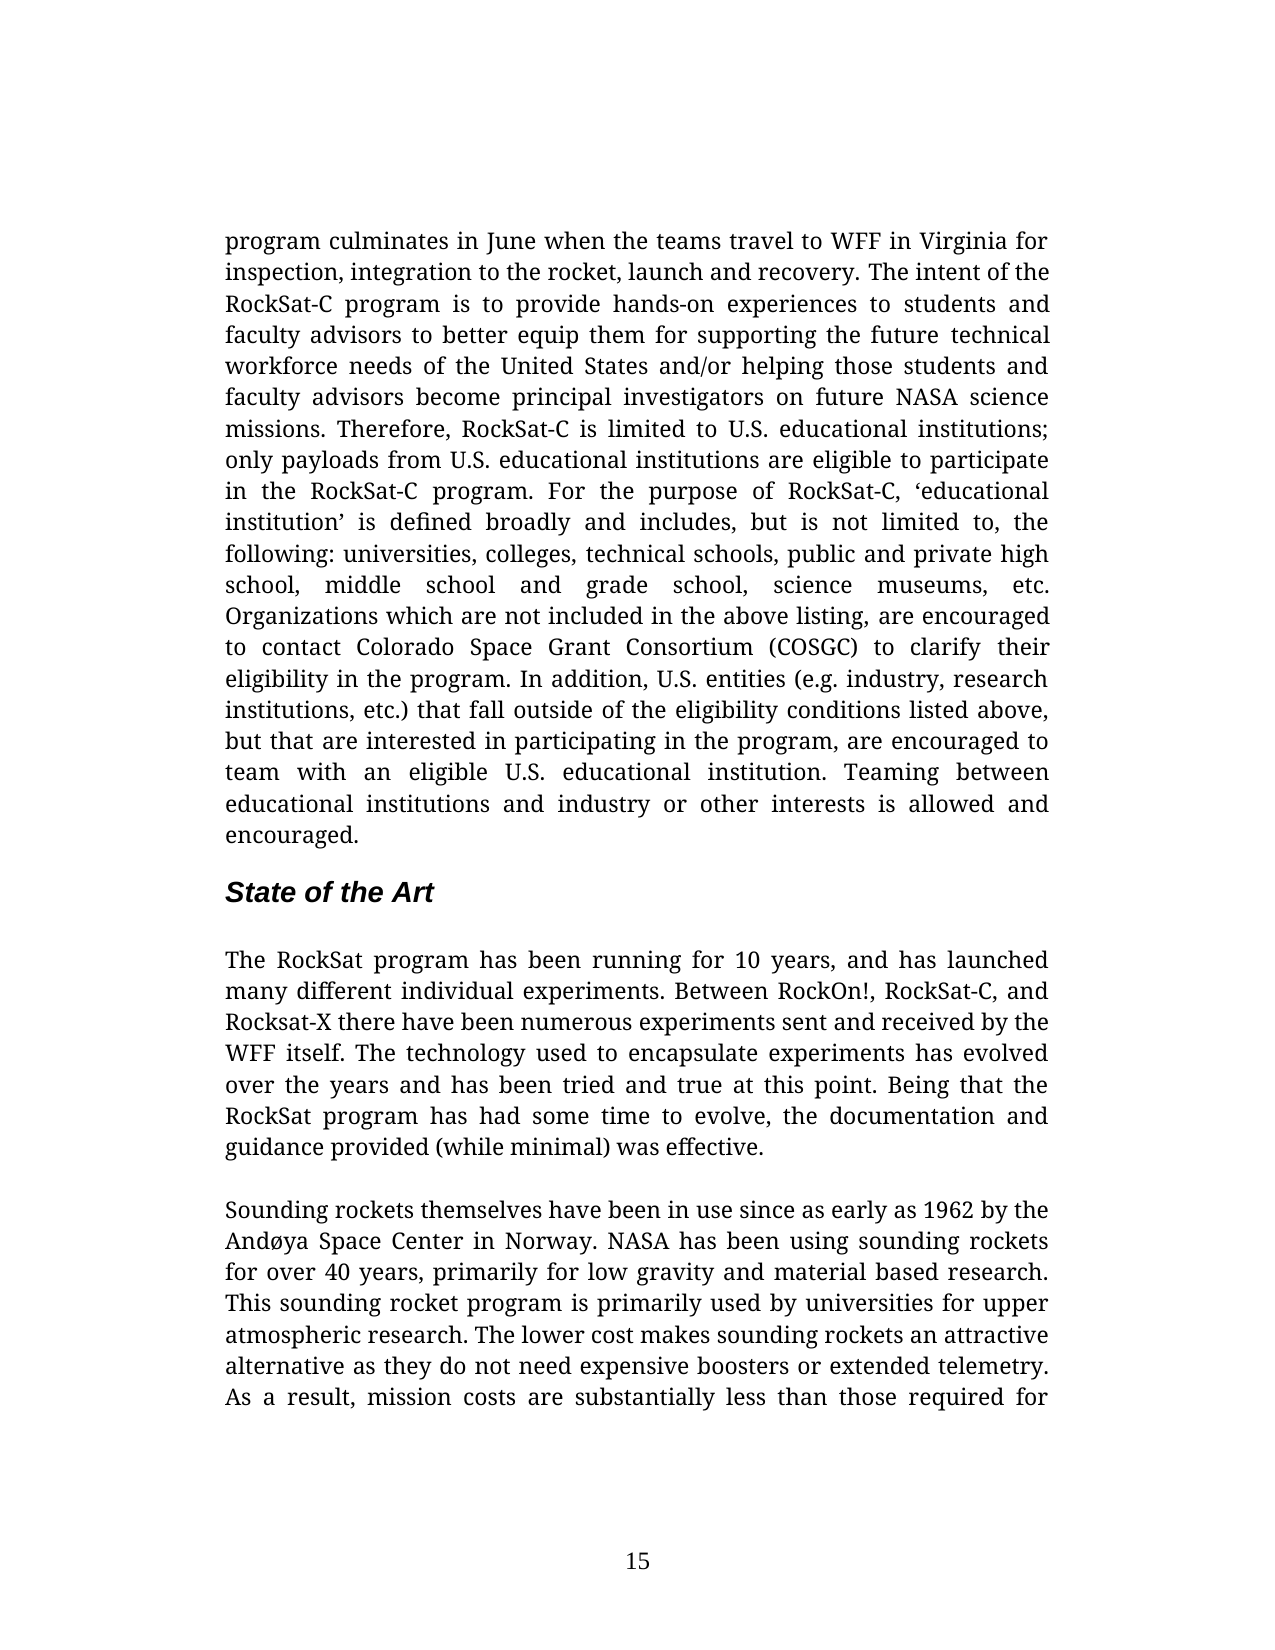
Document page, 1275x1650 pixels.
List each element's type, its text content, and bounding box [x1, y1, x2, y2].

subtitle State of the Art [225, 875, 1050, 908]
text The RockSat program has been running for 10 years, and has launched many different individual experiments. Between RockOn!, RockSat-C, and Rocksat-X there have been numerous experiments sent and received by the WFF itself. The technology used to encapsulate experiments has evolved over the years and has been tried and true at this point. Being that the RockSat program has had some time to evolve, the documentation and guidance provided (while minimal) was effective. [225, 943, 1050, 1162]
